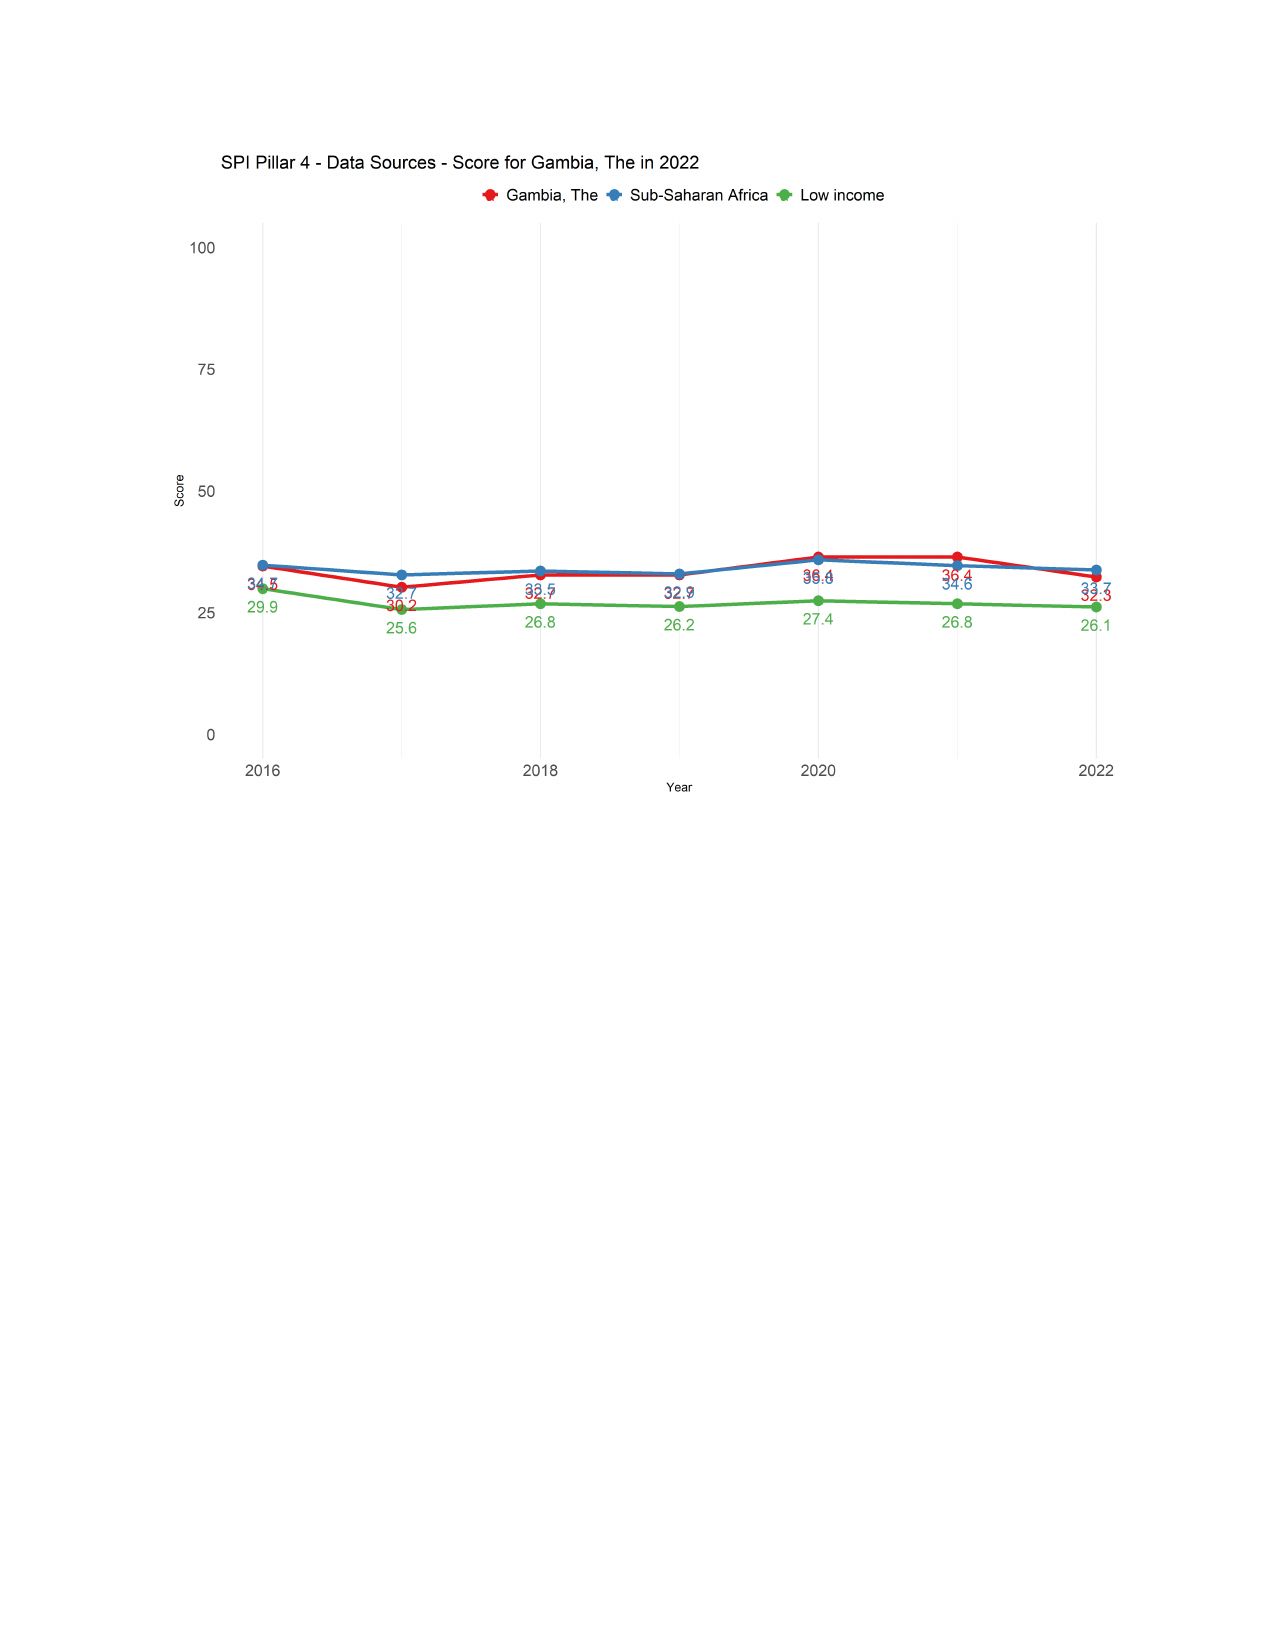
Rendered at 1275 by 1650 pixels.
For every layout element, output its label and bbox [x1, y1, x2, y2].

picture [168, 150, 1144, 800]
